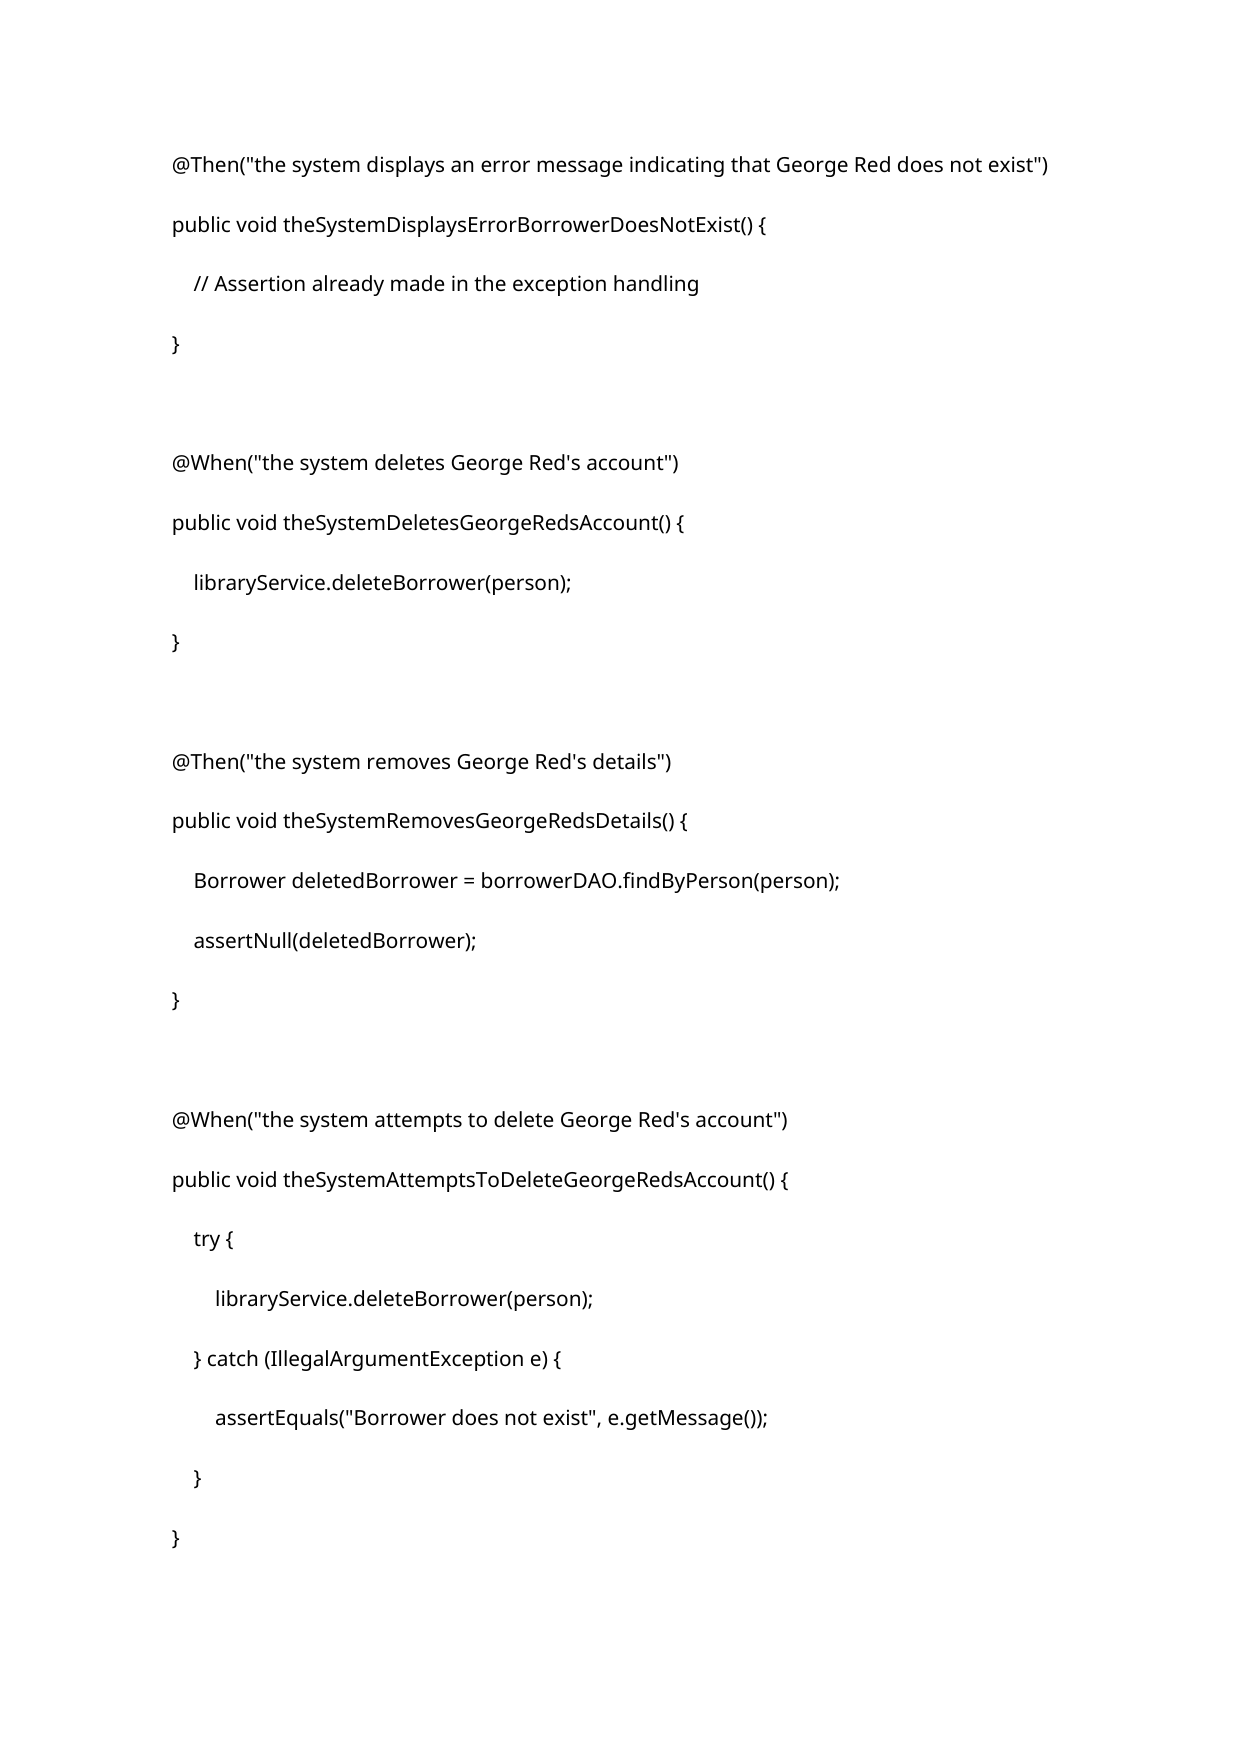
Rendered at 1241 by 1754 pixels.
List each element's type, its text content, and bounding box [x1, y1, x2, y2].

text } [150, 627, 1090, 656]
text // Assertion already made in the exception handling [150, 269, 1090, 298]
text } [150, 1523, 1090, 1551]
text libraryService.deleteBorrower(person); [150, 1284, 1090, 1312]
text } [150, 1463, 1090, 1492]
text public void theSystemAttemptsToDeleteGeorgeRedsAccount() { [150, 1165, 1090, 1193]
text public void theSystemDeletesGeorgeRedsAccount() { [150, 508, 1090, 537]
text public void theSystemDisplaysErrorBorrowerDoesNotExist() { [150, 210, 1090, 238]
text } [150, 329, 1090, 357]
text @Then("the system removes George Red's details") [150, 747, 1090, 775]
text assertEquals("Borrower does not exist", e.getMessage()); [150, 1403, 1090, 1432]
text @When("the system deletes George Red's account") [150, 448, 1090, 477]
text libraryService.deleteBorrower(person); [150, 568, 1090, 596]
text try { [150, 1224, 1090, 1253]
text @When("the system attempts to delete George Red's account") [150, 1105, 1090, 1133]
text @Then("the system displays an error message indicating that George Red does not exist") [150, 150, 1090, 178]
text assertNull(deletedBorrower); [150, 926, 1090, 954]
text } [150, 986, 1090, 1014]
text } catch (IllegalArgumentException e) { [150, 1344, 1090, 1372]
text public void theSystemRemovesGeorgeRedsDetails() { [150, 807, 1090, 835]
text Borrower deletedBorrower = borrowerDAO.findByPerson(person); [150, 866, 1090, 895]
